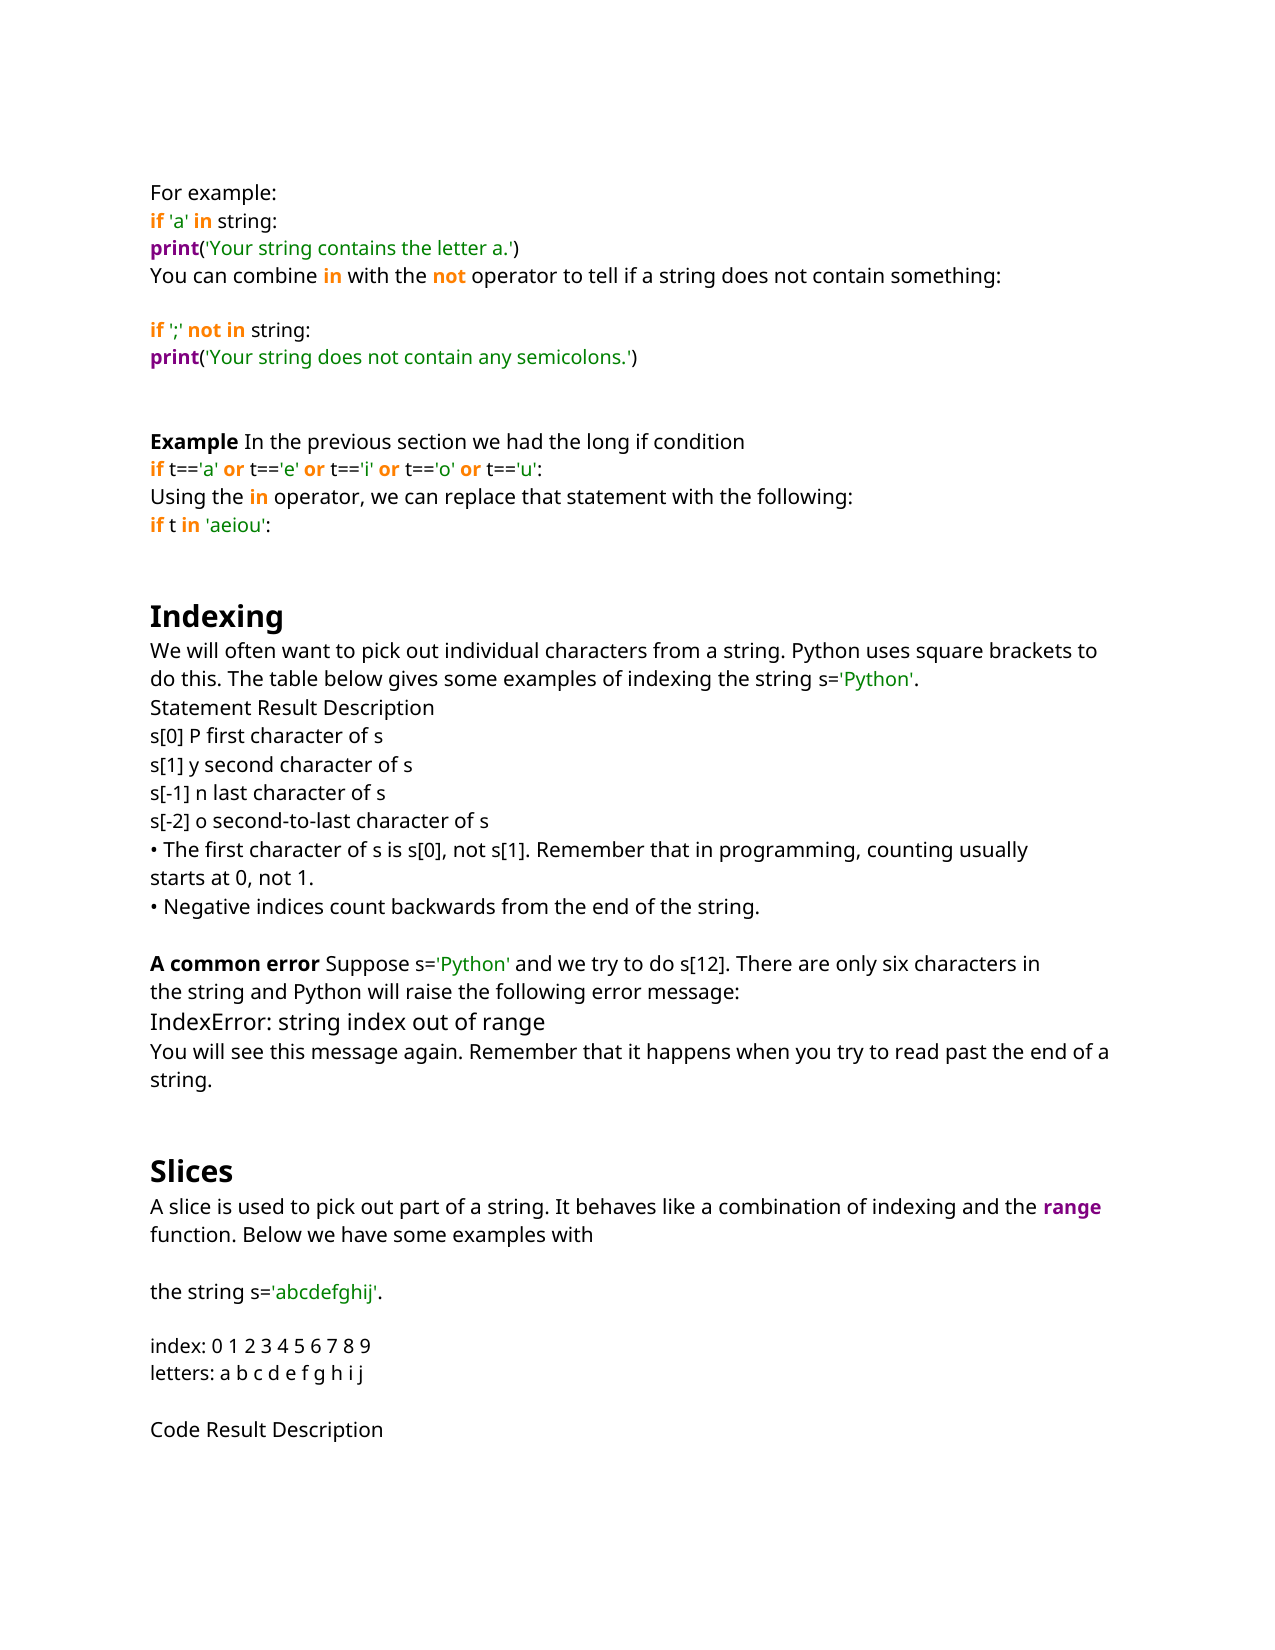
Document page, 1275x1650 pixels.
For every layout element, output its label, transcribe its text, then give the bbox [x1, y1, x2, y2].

text print('Your string does not contain any semicolons.') [150, 343, 1125, 370]
text Indexing [150, 595, 1125, 636]
text Statement Result Description [150, 693, 1125, 721]
text A slice is used to pick out part of a string. It behaves like a combination of indexing and the range [150, 1192, 1125, 1220]
text IndexError: string index out of range [150, 1006, 1125, 1037]
text if t=='a' or t=='e' or t=='i' or t=='o' or t=='u': [150, 456, 1125, 482]
text print('Your string contains the letter a.') [150, 234, 1125, 261]
text if 'a' in string: [150, 207, 1125, 234]
text You will see this message again. Remember that it happens when you try to read past the end of a [150, 1037, 1125, 1065]
text the string and Python will raise the following error message: [150, 977, 1125, 1006]
text We will often want to pick out individual characters from a string. Python uses square brackets to [150, 636, 1125, 664]
text s[-2] o second-to-last character of s [150, 807, 1125, 835]
text Example In the previous section we had the long if condition [150, 427, 1125, 456]
text if t in 'aeiou': [150, 511, 1125, 538]
text letters: a b c d e f g h i j [150, 1359, 1125, 1386]
text Slices [150, 1151, 1125, 1192]
text do this. The table below gives some examples of indexing the string s='Python'. [150, 664, 1125, 693]
text • The first character of s is s[0], not s[1]. Remember that in programming, counting usually [150, 835, 1125, 863]
text s[-1] n last character of s [150, 778, 1125, 807]
text You can combine in with the not operator to tell if a string does not contain something: [150, 261, 1125, 289]
text s[1] y second character of s [150, 750, 1125, 778]
text A common error Suppose s='Python' and we try to do s[12]. There are only six characters in [150, 949, 1125, 977]
text s[0] P first character of s [150, 721, 1125, 750]
text function. Below we have some examples with [150, 1220, 1125, 1249]
text • Negative indices count backwards from the end of the string. [150, 892, 1125, 920]
text starts at 0, not 1. [150, 863, 1125, 892]
text the string s='abcdefghij'. [150, 1277, 1125, 1306]
text string. [150, 1065, 1125, 1094]
text Using the in operator, we can replace that statement with the following: [150, 482, 1125, 511]
text if ';' not in string: [150, 316, 1125, 343]
text Code Result Description [150, 1415, 1125, 1443]
text For example: [150, 178, 1125, 207]
text index: 0 1 2 3 4 5 6 7 8 9 [150, 1332, 1125, 1359]
